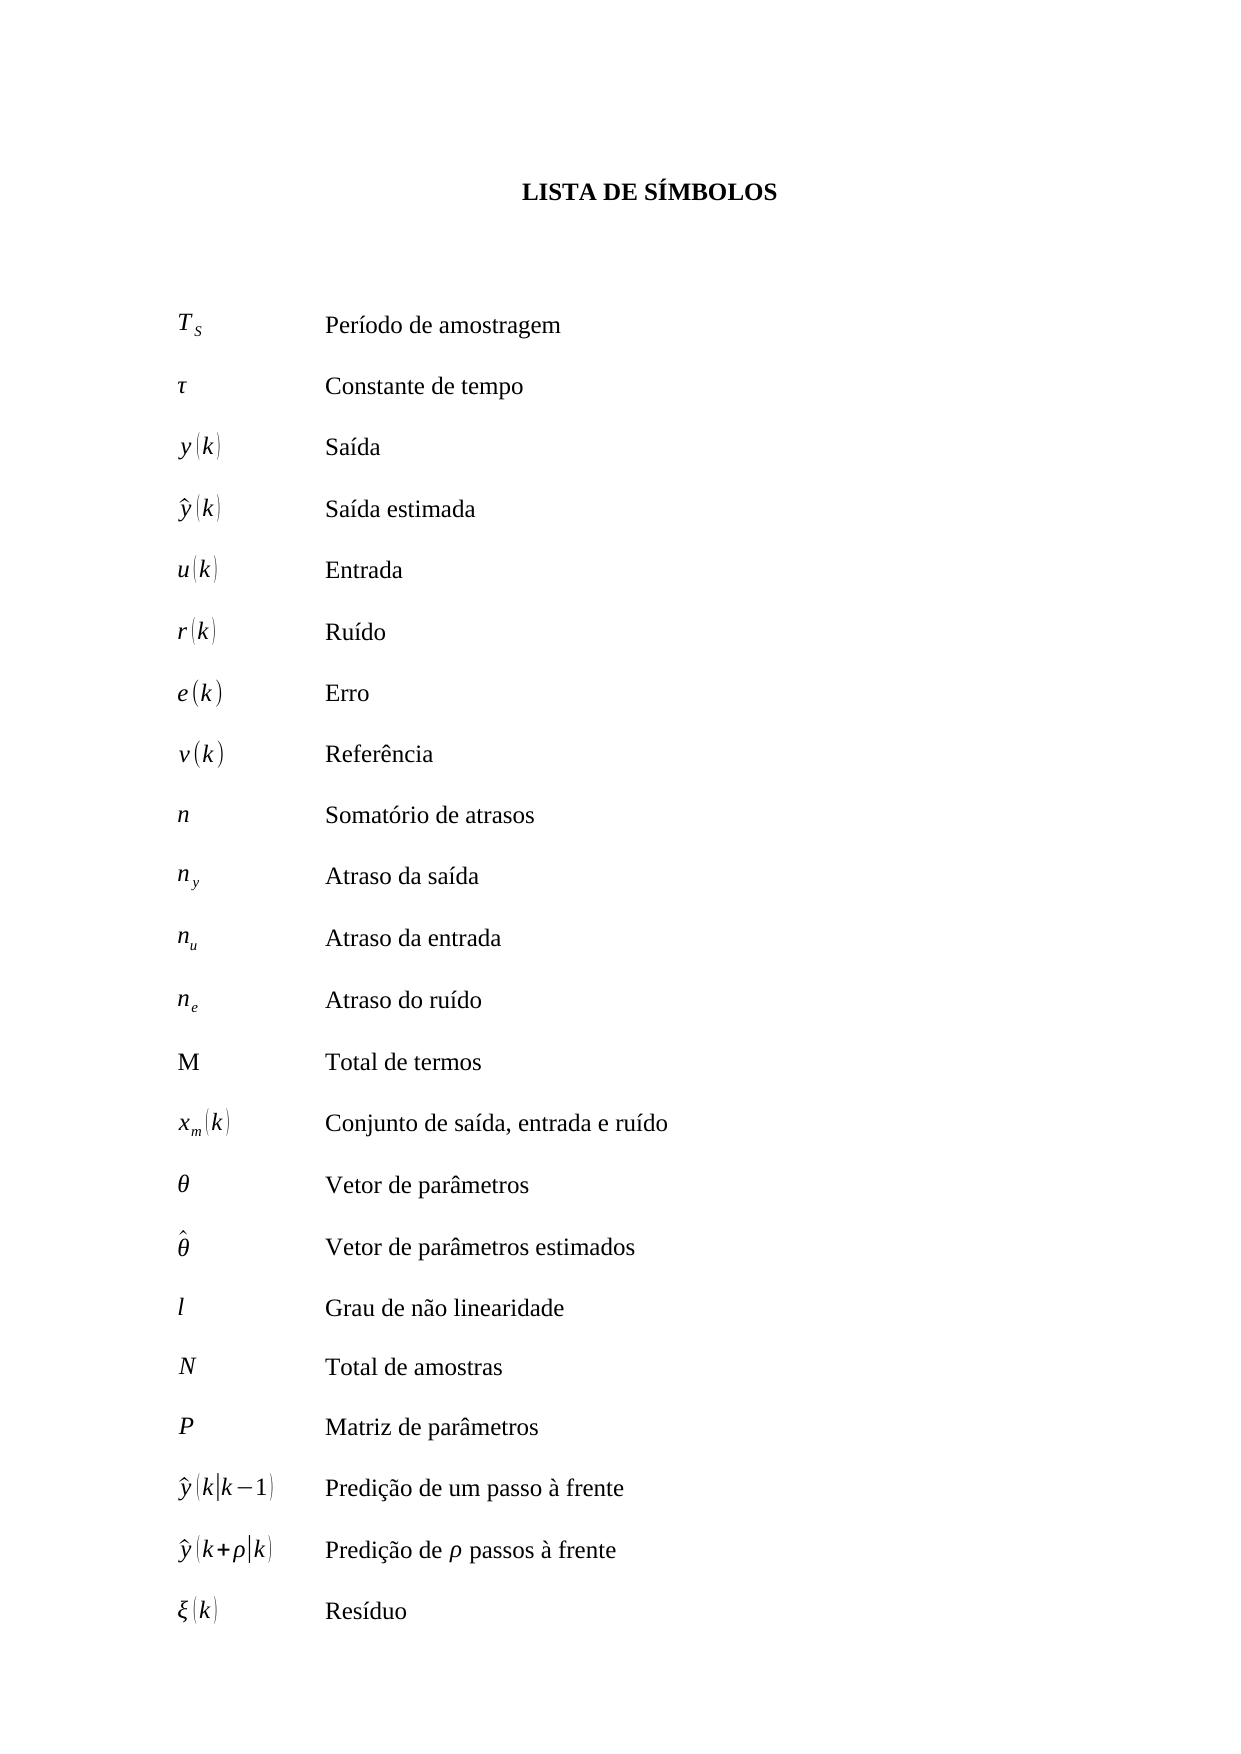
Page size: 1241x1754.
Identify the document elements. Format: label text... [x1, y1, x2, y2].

text Período de amostragem [177, 309, 1122, 340]
text Vetor de parâmetros estimados [177, 1230, 1122, 1262]
text Resíduo [177, 1595, 1122, 1626]
text Referência [177, 739, 1122, 769]
text Ruído [177, 616, 1122, 647]
text Total de amostras [177, 1352, 1122, 1381]
text Conjunto de saída, entrada e ruído [177, 1107, 1122, 1139]
text Saída [177, 431, 1122, 462]
text Constante de tempo [177, 371, 1122, 400]
text Entrada [177, 554, 1122, 585]
text Predição de um passo à frente [177, 1472, 1122, 1503]
text Erro [177, 678, 1122, 708]
text Matriz de parâmetros [177, 1412, 1122, 1441]
text Grau de não linearidade [177, 1293, 1122, 1321]
text Vetor de parâmetros [177, 1170, 1122, 1199]
text LISTA DE SÍMBOLOS [177, 177, 1122, 206]
text Atraso do ruído [177, 984, 1122, 1016]
text Saída estimada [177, 493, 1122, 523]
text Atraso da saída [177, 859, 1122, 891]
text Predição de passos à frente [177, 1534, 1122, 1564]
text M Total de termos [177, 1047, 1122, 1076]
text Atraso da entrada [177, 922, 1122, 953]
text Somatório de atrasos [177, 800, 1122, 828]
